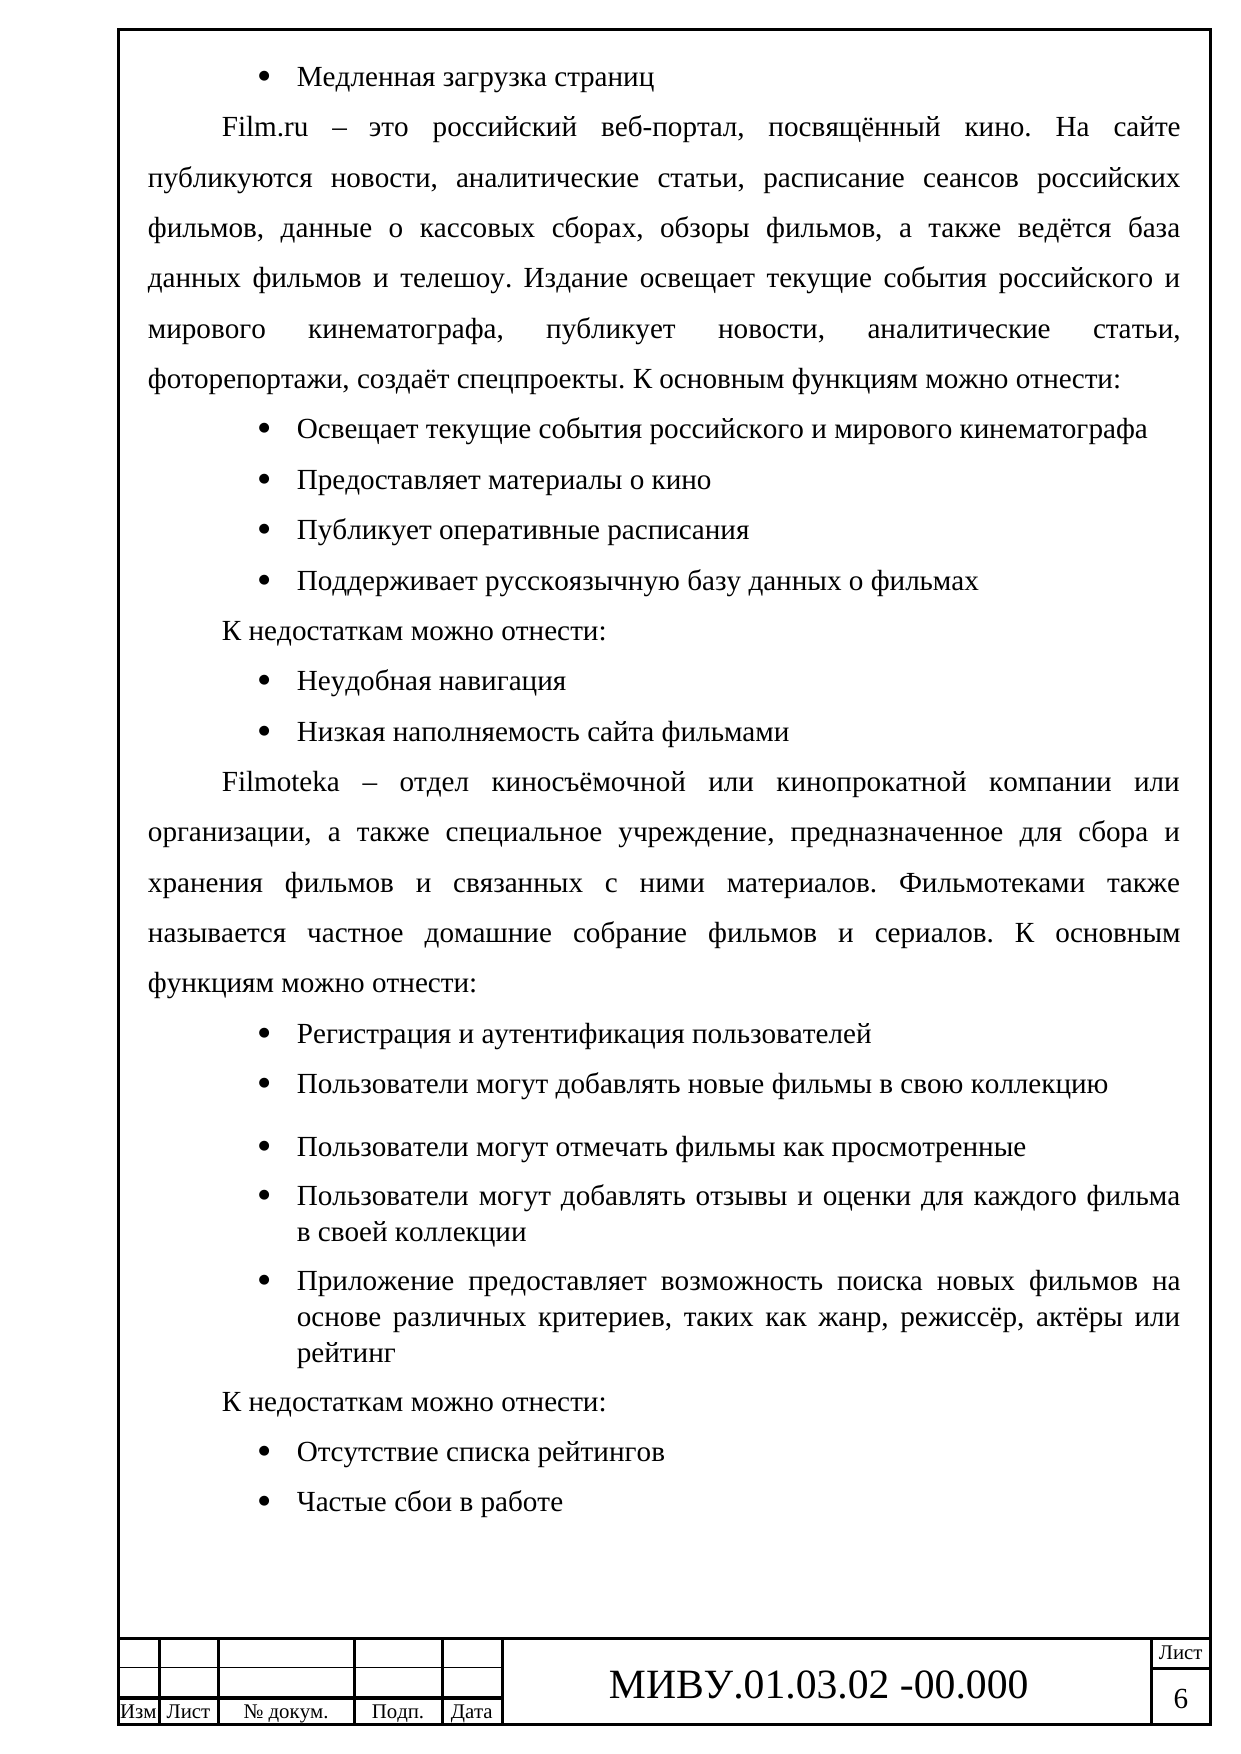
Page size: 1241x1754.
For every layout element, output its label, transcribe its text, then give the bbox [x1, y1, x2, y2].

text К недостаткам можно отнести: [148, 1384, 1181, 1417]
list Приложение предоставляет возможность поиска новых фильмов на основе различных критериев, таких как жанр, режиссёр, актёры или рейтинг [259, 1263, 1181, 1369]
text Filmoteka – отдел киносъёмочной или кинопрокатной компании или организации, а также специальное учреждение, предназначенное для сбора и хранения фильмов и связанных с ними материалов. Фильмотеками также называется частное домашние собрание фильмов и сериалов. К основным функциям можно отнести: [148, 764, 1181, 999]
list Частые сбои в работе [259, 1484, 1181, 1518]
list Отсутствие списка рейтингов [259, 1434, 1181, 1468]
text Film.ru – это российский веб-портал, посвящённый кино. На сайте публикуются новости, аналитические статьи, расписание сеансов российских фильмов, данные о кассовых сборах, обзоры фильмов, а также ведётся база данных фильмов и телешоу. Издание освещает текущие события российского и мирового кинематографа, публикует новости, аналитические статьи, фоторепортажи, создаёт спецпроекты. К основным функциям можно отнести: [148, 109, 1181, 394]
text К недостаткам можно отнести: [148, 613, 1181, 647]
list Пользователи могут отмечать фильмы как просмотренные [259, 1129, 1181, 1163]
list Неудобная навигация [259, 663, 1181, 697]
list Медленная загрузка страниц [259, 59, 1181, 93]
list Пользователи могут добавлять новые фильмы в свою коллекцию [259, 1066, 1181, 1100]
list Регистрация и аутентификация пользователей [259, 1016, 1181, 1049]
list Освещает текущие события российского и мирового кинематографа [259, 411, 1181, 445]
list Низкая наполняемость сайта фильмами [259, 714, 1181, 747]
list Предоставляет материалы о кино [259, 462, 1181, 495]
list Публикует оперативные расписания [259, 512, 1181, 546]
list Поддерживает русскоязычную базу данных о фильмах [259, 563, 1181, 596]
list Пользователи могут добавлять отзывы и оценки для каждого фильма в своей коллекции [259, 1178, 1181, 1248]
